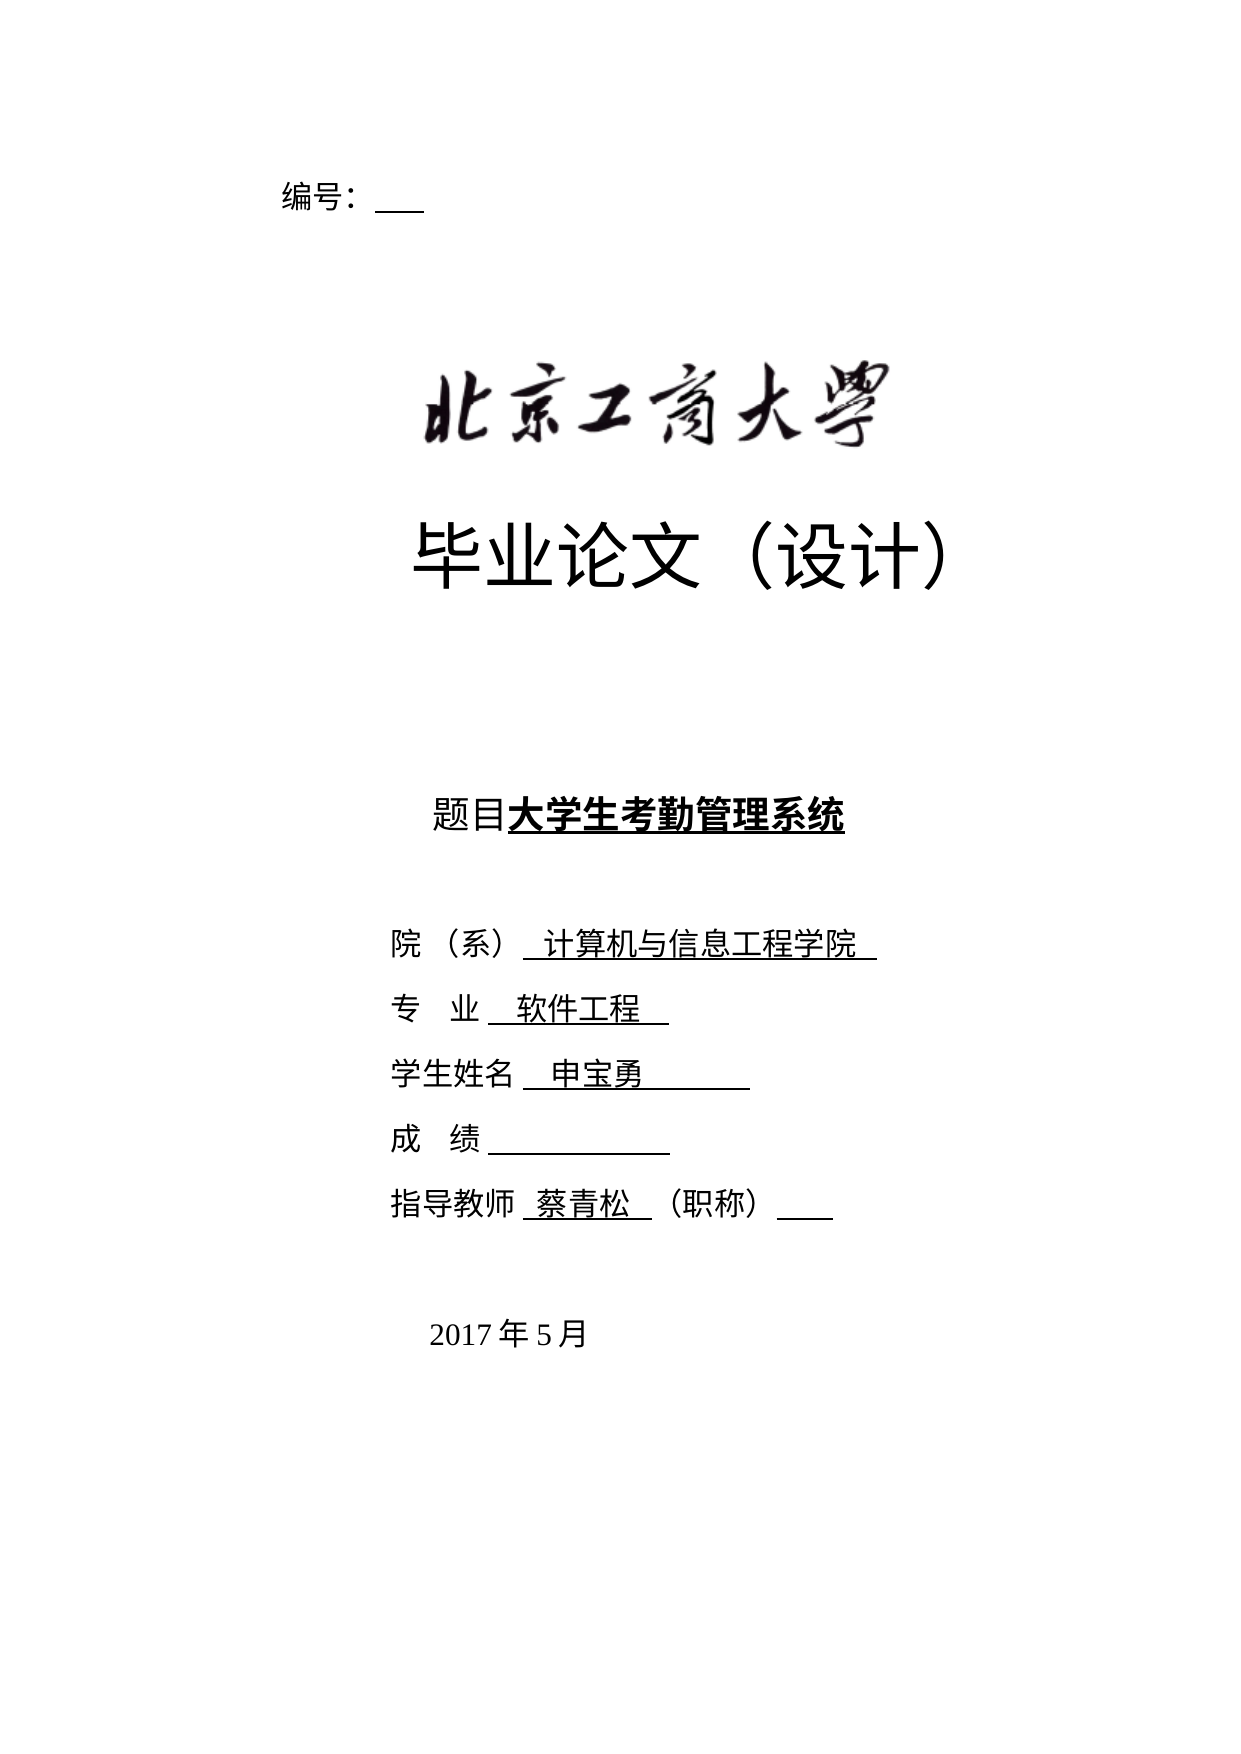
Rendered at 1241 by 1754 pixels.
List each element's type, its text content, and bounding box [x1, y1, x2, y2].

text 专 业 软件工程 [187, 974, 1053, 1039]
text 编号： [187, 162, 1053, 227]
text 题目大学生考勤管理系统 [187, 779, 1053, 844]
text 毕业论文（设计） [187, 487, 1053, 617]
text 2017年5月 [187, 1299, 1053, 1364]
text 成 绩 [187, 1104, 1053, 1169]
text 院 （系） 计算机与信息工程学院 [187, 909, 1053, 974]
text 指导教师 蔡青松 （职称） [187, 1169, 1053, 1234]
text 学生姓名 申宝勇 [187, 1039, 1053, 1104]
